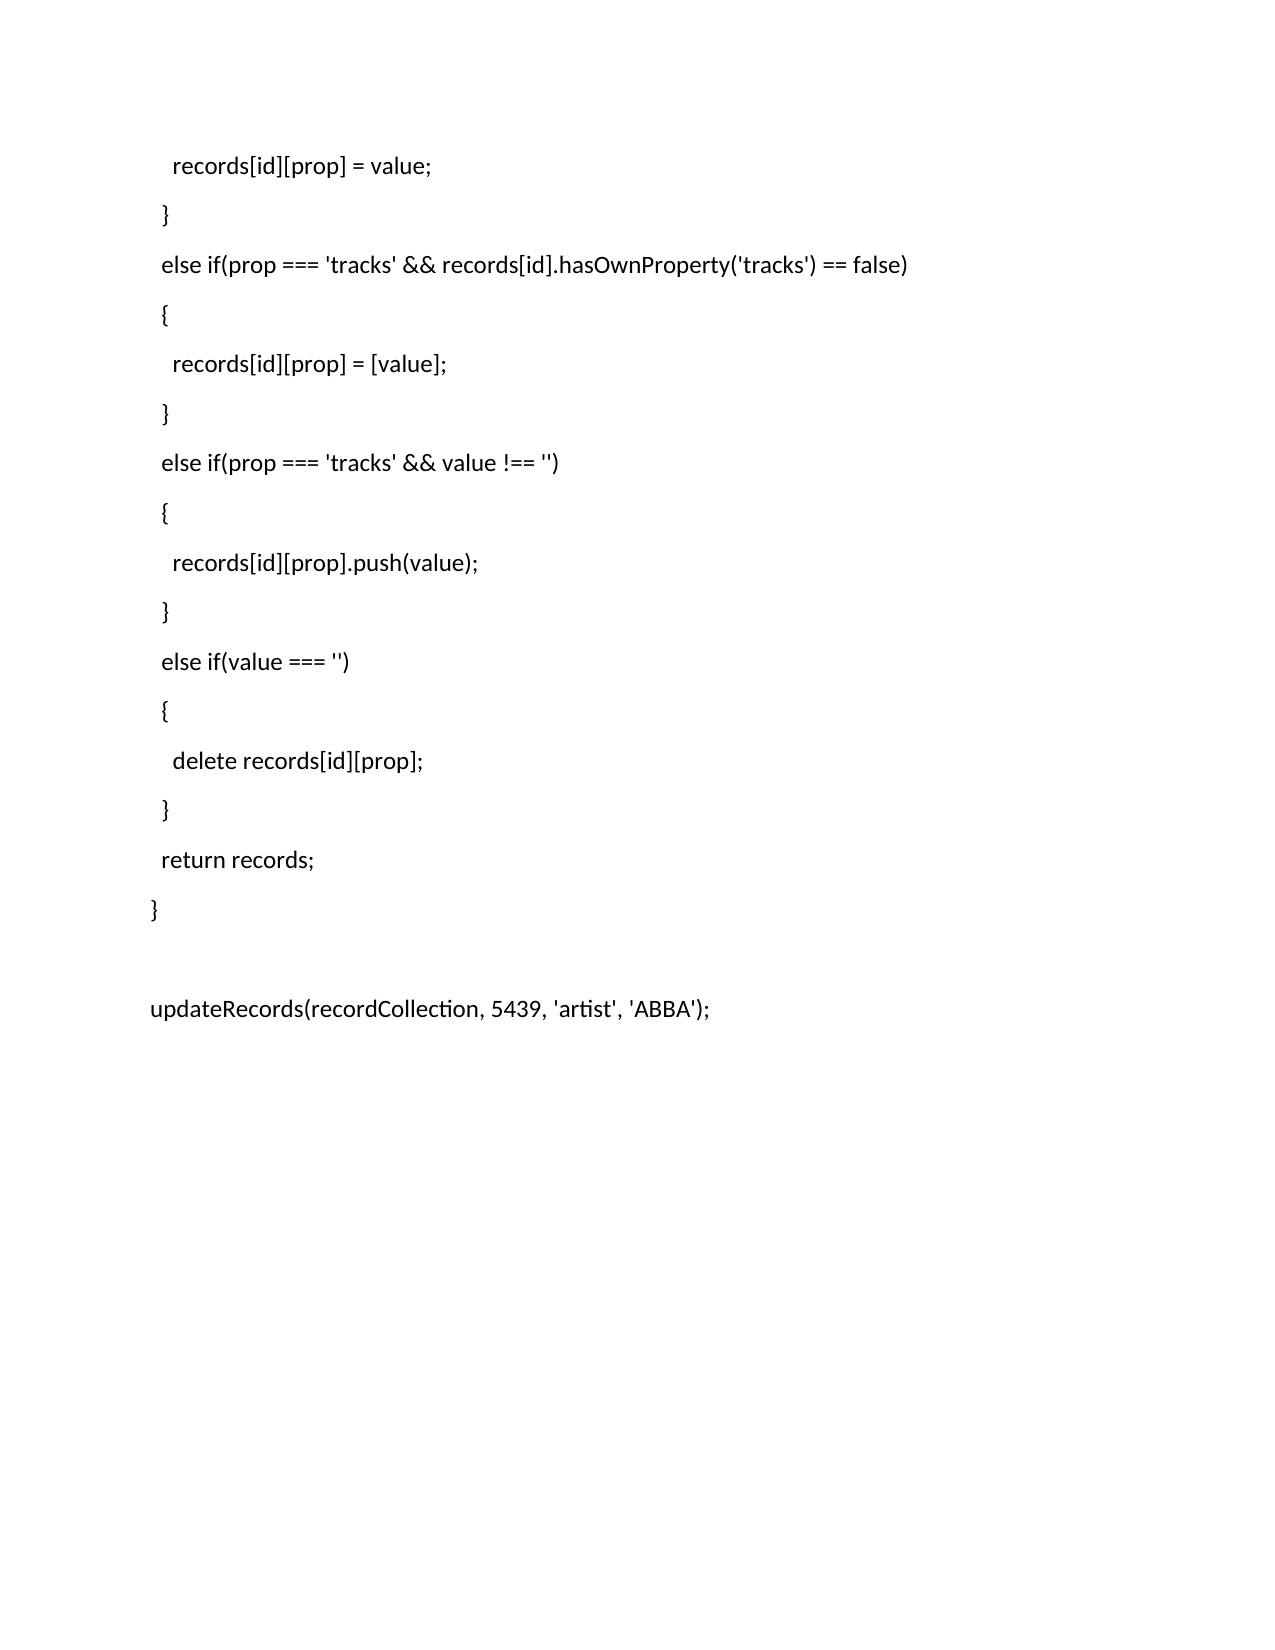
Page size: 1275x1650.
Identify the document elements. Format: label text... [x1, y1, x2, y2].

text } [150, 794, 1125, 825]
text else if(prop === 'tracks' && value !== '') [150, 447, 1125, 478]
text else if(value === '') [150, 646, 1125, 676]
text records[id][prop] = [value]; [150, 348, 1125, 379]
text records[id][prop] = value; [150, 150, 1125, 181]
text else if(prop === 'tracks' && records[id].hasOwnProperty('tracks') == false) [150, 249, 1125, 280]
text } [150, 398, 1125, 428]
text records[id][prop].push(value); [150, 547, 1125, 577]
text { [150, 299, 1125, 329]
text { [150, 497, 1125, 528]
text } [150, 199, 1125, 230]
text delete records[id][prop]; [150, 745, 1125, 776]
text } [150, 596, 1125, 627]
text } [150, 894, 1125, 924]
text { [150, 695, 1125, 726]
text updateRecords(recordCollection, 5439, 'artist', 'ABBA'); [150, 993, 1125, 1023]
text return records; [150, 844, 1125, 875]
